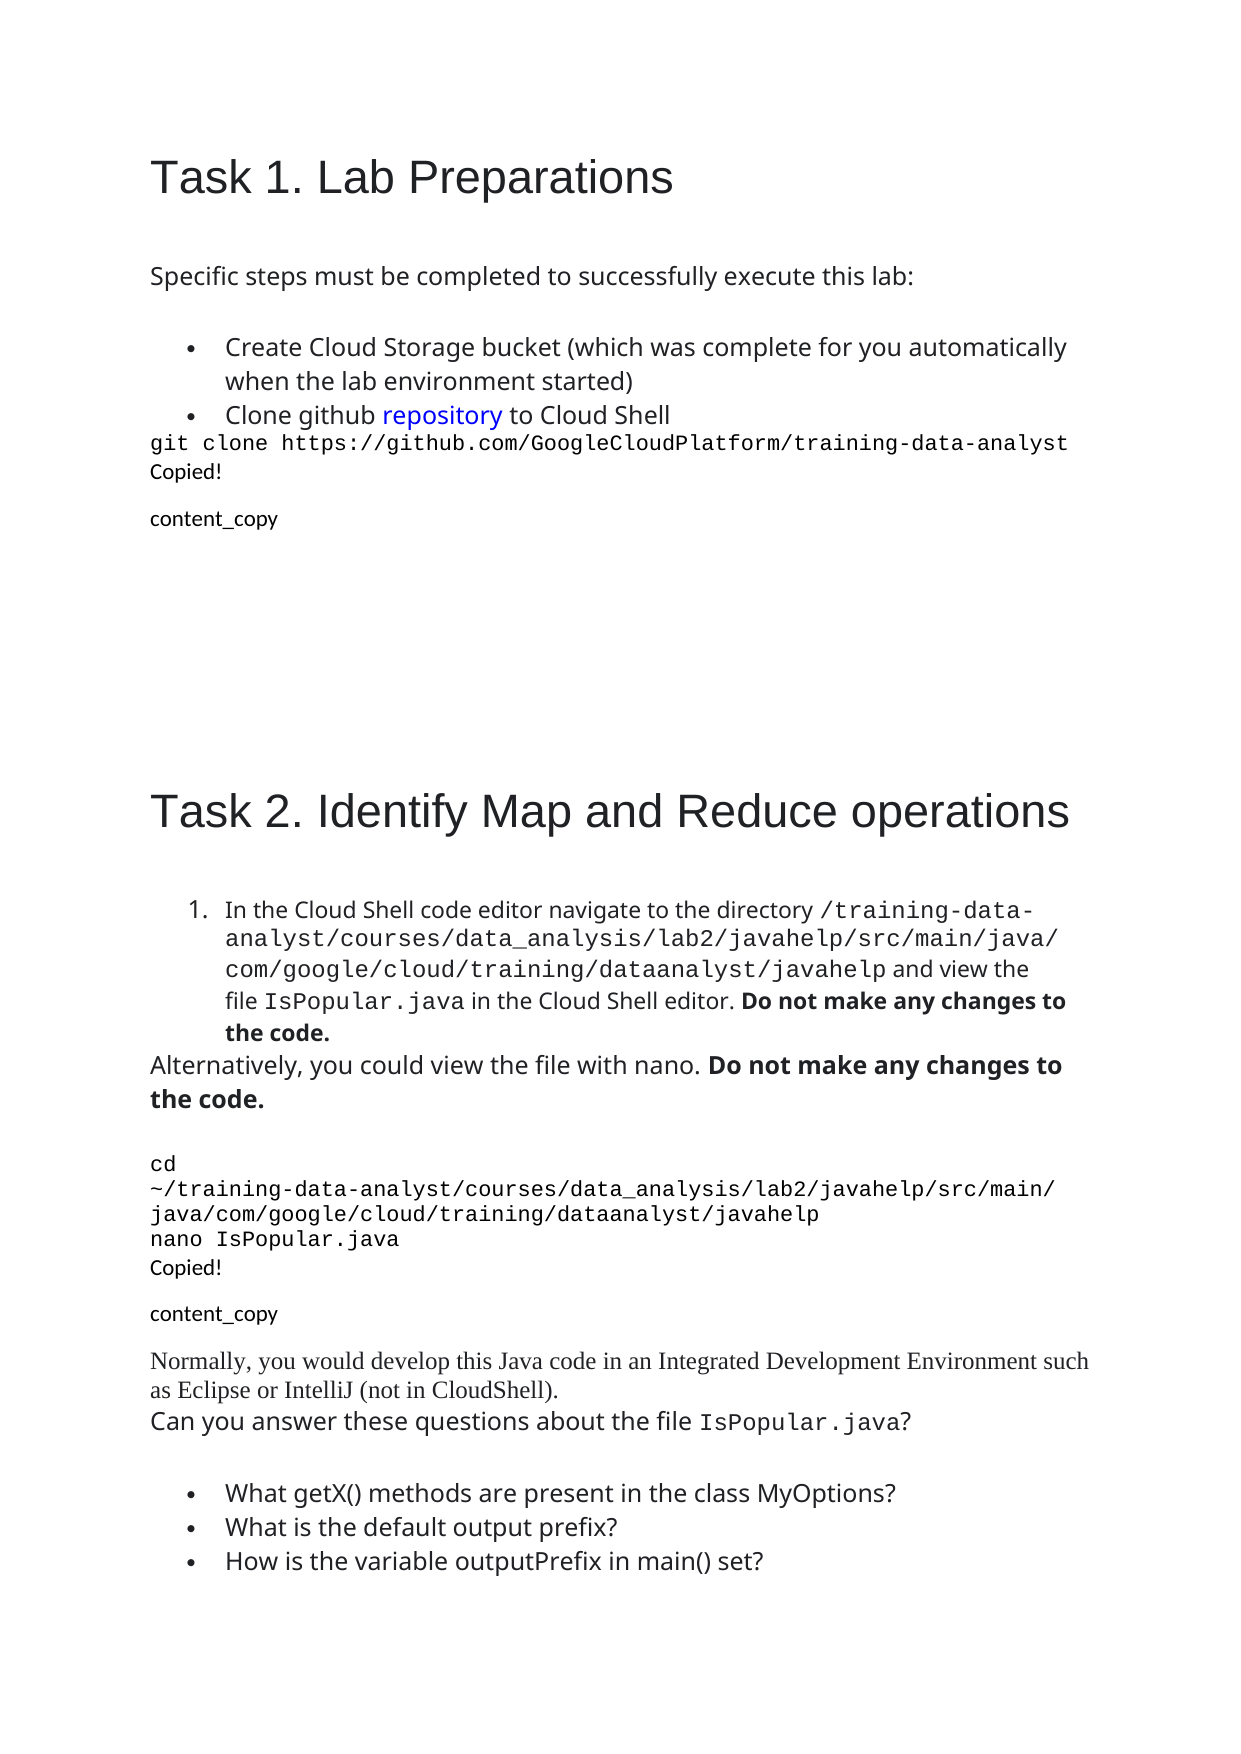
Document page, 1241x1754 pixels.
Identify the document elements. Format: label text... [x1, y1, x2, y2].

list How is the variable outputPrefix in main() set? [187, 1544, 1090, 1578]
text content_copy [150, 504, 1090, 532]
list Clone github repository to Cloud Shell [187, 398, 1090, 432]
text Copied! [150, 457, 1090, 485]
text content_copy [150, 1299, 1090, 1328]
text nano IsPopular.java [150, 1228, 1090, 1253]
subtitle Task 1. Lab Preparations [150, 150, 1090, 204]
text Copied! [150, 1253, 1090, 1281]
list In the Cloud Shell code editor navigate to the directory /training-data-analyst/courses/data_analysis/lab2/javahelp/src/main/java/com/google/cloud/training/dataanalyst/javahelp and view the file IsPopular.java in the Cloud Shell editor. Do not make any changes to the code. [187, 892, 1090, 1048]
text cd ~/training-data-analyst/courses/data_analysis/lab2/javahelp/src/main/java/com/google/cloud/training/dataanalyst/javahelp [150, 1153, 1090, 1228]
text git clone https://github.com/GoogleCloudPlatform/training-data-analyst [150, 432, 1090, 457]
text Can you answer these questions about the file IsPopular.java? [150, 1404, 1090, 1438]
list What is the default output prefix? [187, 1509, 1090, 1544]
subtitle Task 2. Identify Map and Reduce operations [150, 784, 1090, 838]
list Create Cloud Storage bucket (which was complete for you automatically when the lab environment started) [187, 330, 1090, 398]
text Specific steps must be completed to successfully execute this lab: [150, 258, 1090, 292]
text Alternatively, you could view the file with nano. Do not make any changes to the code. [150, 1048, 1090, 1116]
list What getX() methods are present in the class MyOptions? [187, 1476, 1090, 1509]
text Normally, you would develop this Java code in an Integrated Development Environment such as Eclipse or IntelliJ (not in CloudShell). [150, 1346, 1090, 1404]
